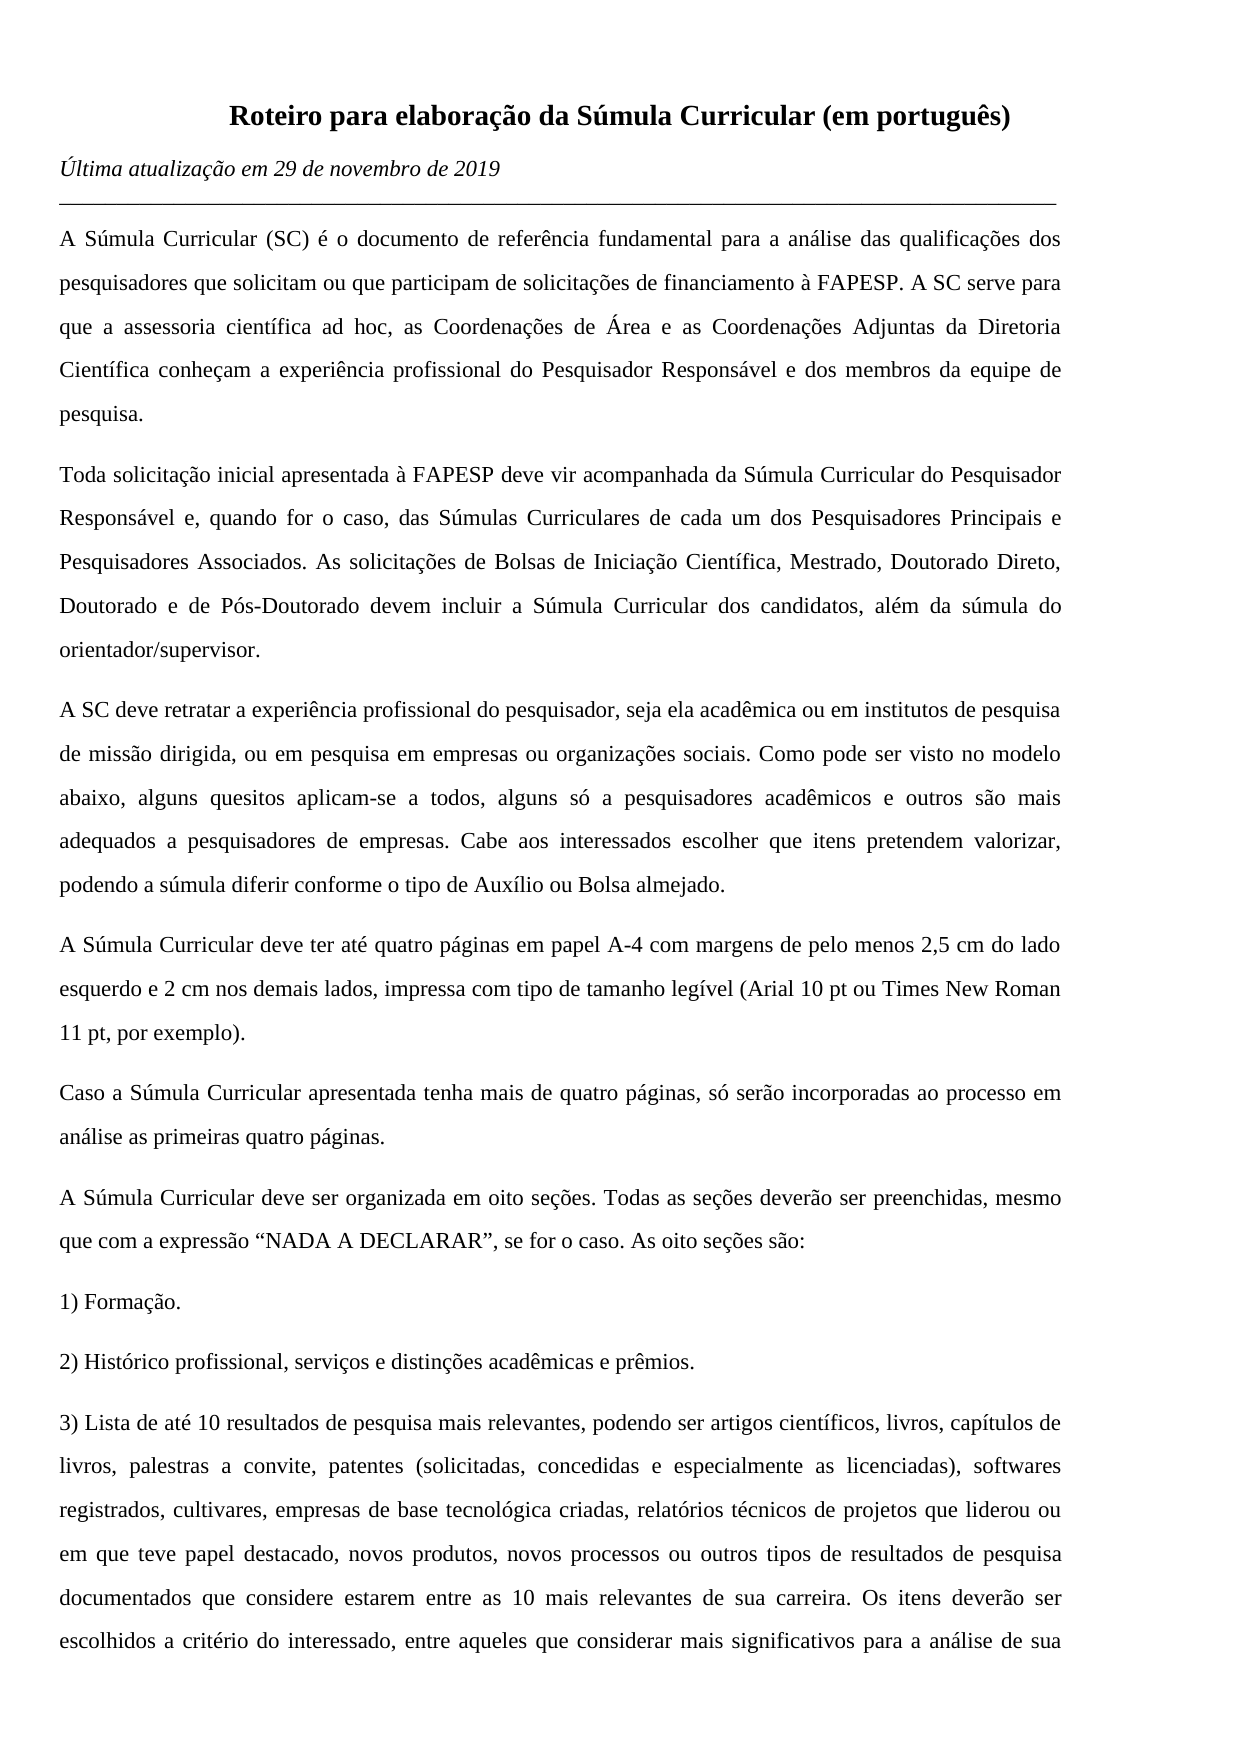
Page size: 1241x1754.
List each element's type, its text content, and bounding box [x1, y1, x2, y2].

text A Súmula Curricular deve ter até quatro páginas em papel A-4 com margens de pelo menos 2,5 cm do lado esquerdo e 2 cm nos demais lados, impressa com tipo de tamanho legível (Arial 10 pt ou Times New Roman 11 pt, por exemplo). [59, 914, 1063, 1045]
text A Súmula Curricular (SC) é o documento de referência fundamental para a análise das qualificações dos pesquisadores que solicitam ou que participam de solicitações de financiamento à FAPESP. A SC serve para que a assessoria científica ad hoc, as Coordenações de Área e as Coordenações Adjuntas da Diretoria Científica conheçam a experiência profissional do Pesquisador Responsável e dos membros da equipe de pesquisa. [59, 208, 1063, 427]
text A SC deve retratar a experiência profissional do pesquisador, seja ela acadêmica ou em institutos de pesquisa de missão dirigida, ou em pesquisa em empresas ou organizações sociais. Como pode ser visto no modelo abaixo, alguns quesitos aplicam-se a todos, alguns só a pesquisadores acadêmicos e outros são mais adequados a pesquisadores de empresas. Cabe aos interessados escolher que itens pretendem valorizar, podendo a súmula diferir conforme o tipo de Auxílio ou Bolsa almejado. [59, 679, 1063, 897]
text _______________________________________________________________________________________ [59, 181, 1063, 208]
text Toda solicitação inicial apresentada à FAPESP deve vir acompanhada da Súmula Curricular do Pesquisador Responsável e, quando for o caso, das Súmulas Curriculares de cada um dos Pesquisadores Principais e Pesquisadores Associados. As solicitações de Bolsas de Iniciação Científica, Mestrado, Doutorado Direto, Doutorado e de Pós-Doutorado devem incluir a Súmula Curricular dos candidatos, além da súmula do orientador/supervisor. [59, 443, 1063, 662]
text A Súmula Curricular deve ser organizada em oito seções. Todas as seções deverão ser preenchidas, mesmo que com a expressão “NADA A DECLARAR”, se for o caso. As oito seções são: [59, 1166, 1063, 1254]
text Roteiro para elaboração da Súmula Curricular (em português) [177, 98, 1063, 132]
text Última atualização em 29 de novembro de 2019 [59, 155, 1063, 181]
text 1) Formação. [59, 1270, 1063, 1314]
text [59, 1391, 1063, 1654]
text Caso a Súmula Curricular apresentada tenha mais de quatro páginas, só serão incorporadas ao processo em análise as primeiras quatro páginas. [59, 1062, 1063, 1149]
text 2) Histórico profissional, serviços e distinções acadêmicas e prêmios. [59, 1331, 1063, 1374]
